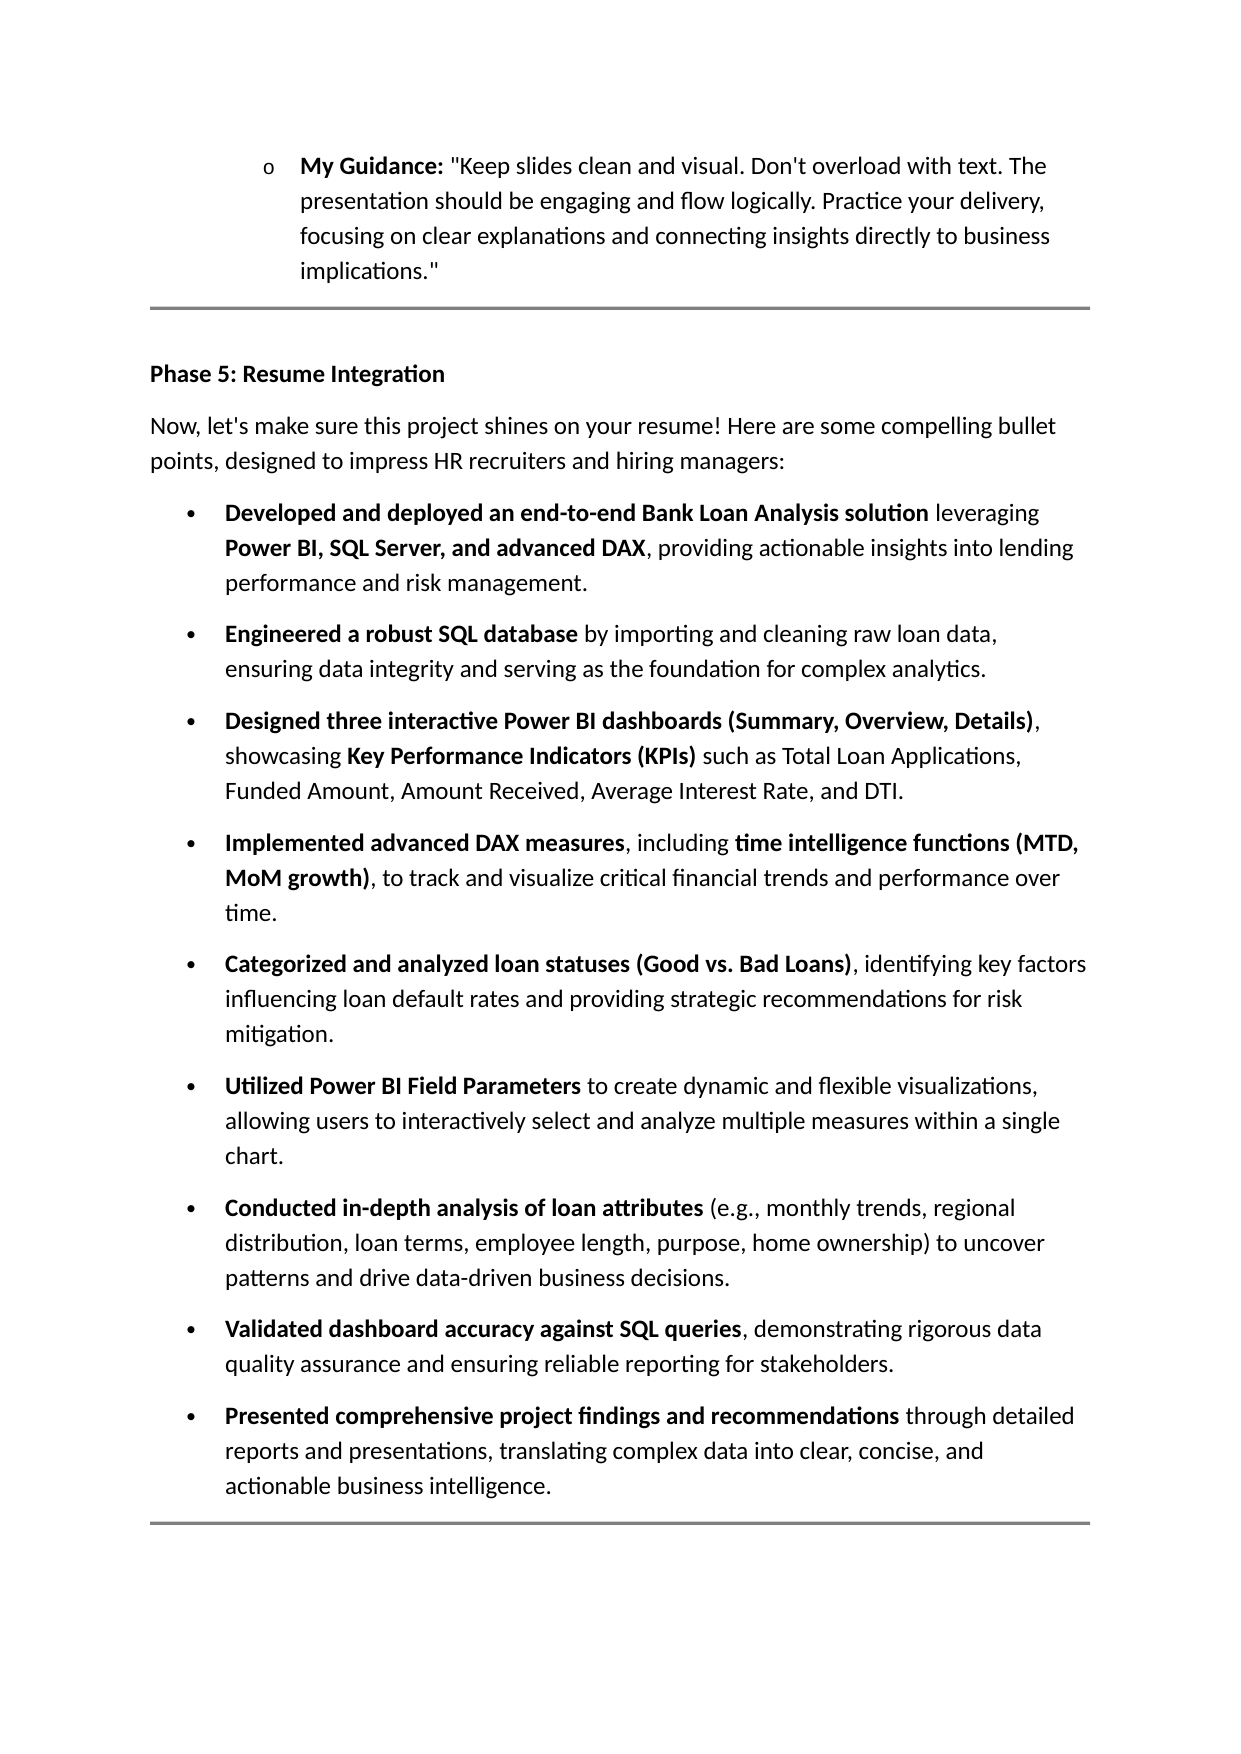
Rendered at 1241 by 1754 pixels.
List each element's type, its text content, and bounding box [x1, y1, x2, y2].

list Utilized Power BI Field Parameters to create dynamic and flexible visualizations, allowing users to interactively select and analyze multiple measures within a single chart. [187, 1070, 1090, 1171]
list Validated dashboard accuracy against SQL queries, demonstrating rigorous data quality assurance and ensuring reliable reporting for stakeholders. [187, 1313, 1090, 1379]
list My Guidance: "Keep slides clean and visual. Don't overload with text. The presentation should be engaging and flow logically. Practice your delivery, focusing on clear explanations and connecting insights directly to business implications." [262, 150, 1090, 286]
list Developed and deployed an end-to-end Bank Loan Analysis solution leveraging Power BI, SQL Server, and advanced DAX, providing actionable insights into lending performance and risk management. [187, 497, 1090, 597]
text Now, let's make sure this project shines on your resume! Here are some compelling bullet points, designed to impress HR recruiters and hiring managers: [150, 410, 1090, 476]
list Conducted in-depth analysis of loan attributes (e.g., monthly trends, regional distribution, loan terms, employee length, purpose, home ownership) to uncover patterns and drive data-driven business decisions. [187, 1192, 1090, 1292]
list Presented comprehensive project findings and recommendations through detailed reports and presentations, translating complex data into clear, concise, and actionable business intelligence. [187, 1400, 1090, 1501]
list Engineered a robust SQL database by importing and cleaning raw loan data, ensuring data integrity and serving as the foundation for complex analytics. [187, 618, 1090, 684]
text Phase 5: Resume Integration [150, 358, 1090, 389]
list Designed three interactive Power BI dashboards (Summary, Overview, Details), showcasing Key Performance Indicators (KPIs) such as Total Loan Applications, Funded Amount, Amount Received, Average Interest Rate, and DTI. [187, 705, 1090, 806]
list Implemented advanced DAX measures, including time intelligence functions (MTD, MoM growth), to track and visualize critical financial trends and performance over time. [187, 827, 1090, 927]
list Categorized and analyzed loan statuses (Good vs. Bad Loans), identifying key factors influencing loan default rates and providing strategic recommendations for risk mitigation. [187, 948, 1090, 1049]
